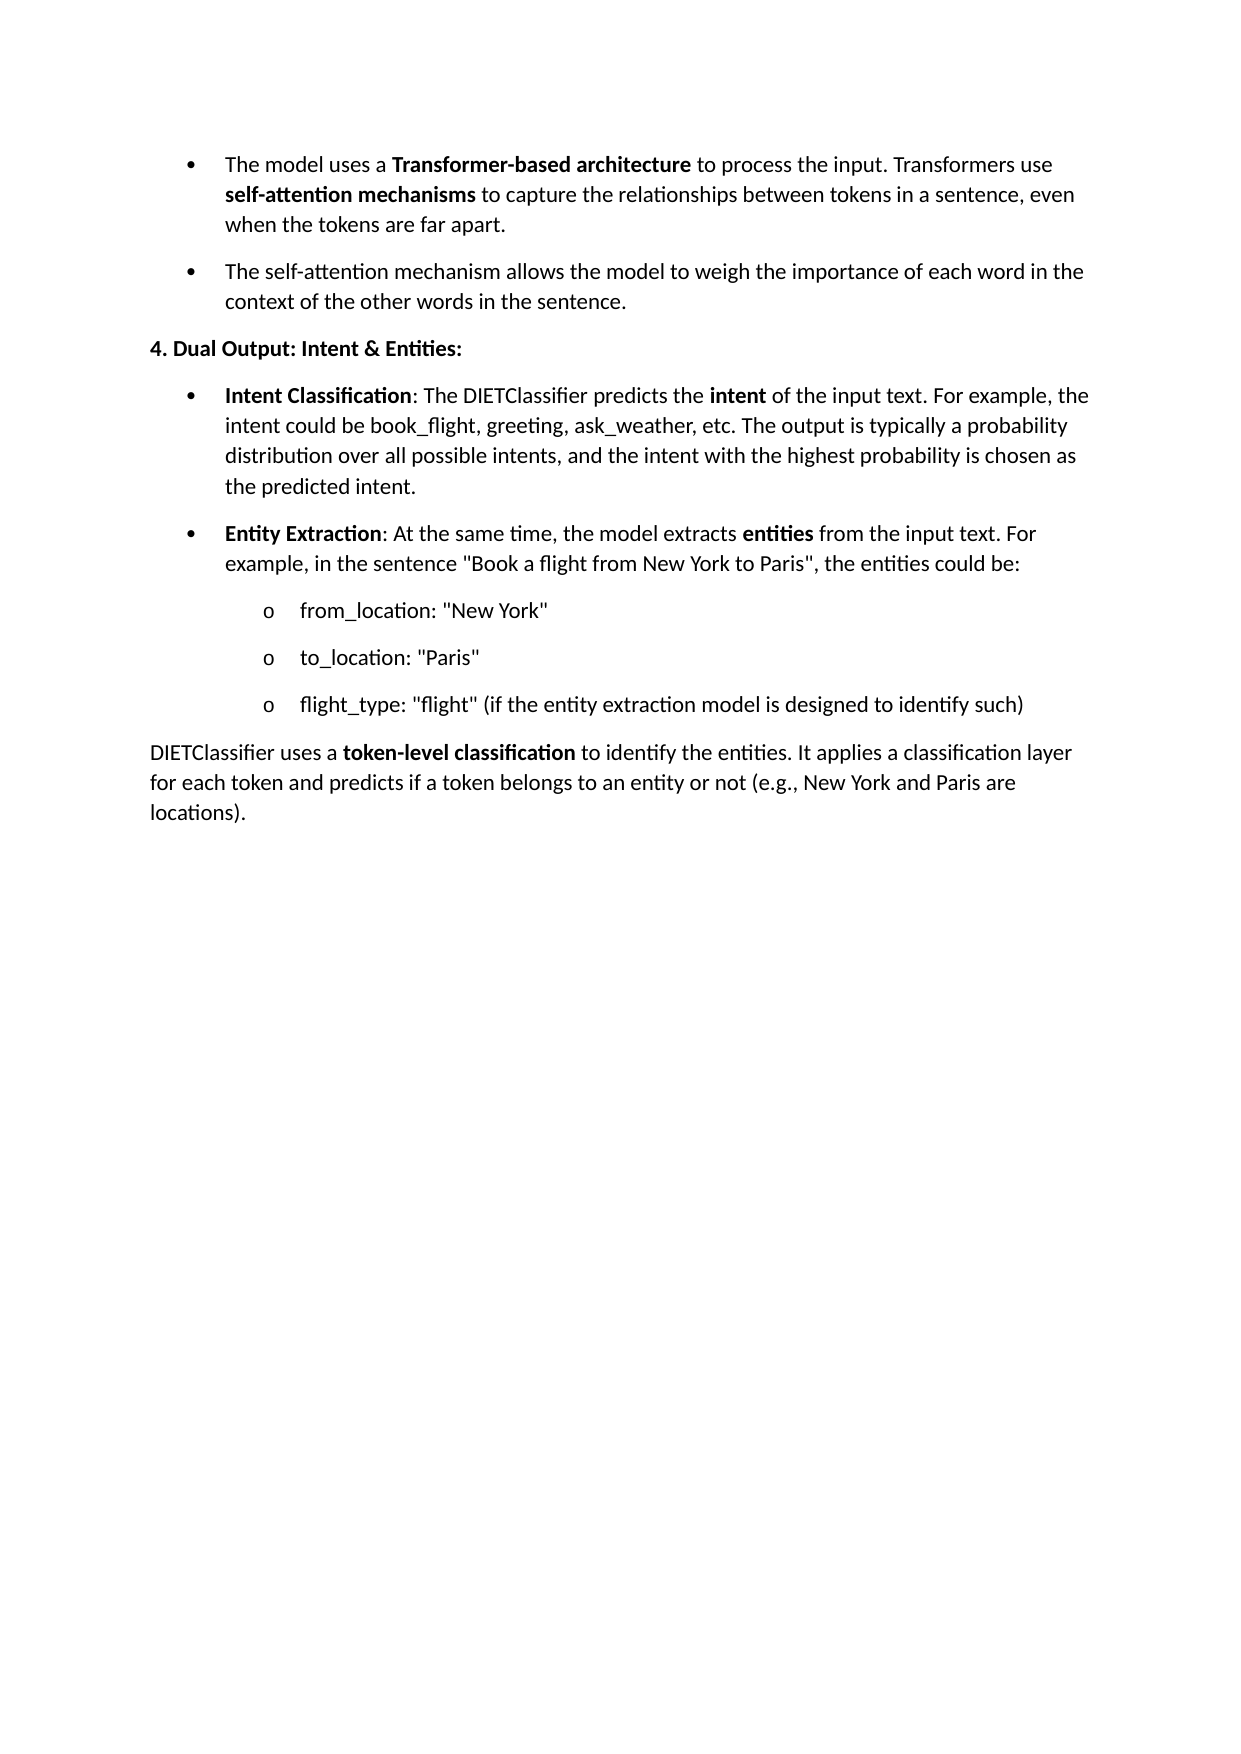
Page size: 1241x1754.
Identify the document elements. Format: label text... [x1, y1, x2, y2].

list flight_type: "flight" (if the entity extraction model is designed to identify such) [262, 691, 1090, 719]
list The model uses a Transformer-based architecture to process the input. Transformers use self-attention mechanisms to capture the relationships between tokens in a sentence, even when the tokens are far apart. [187, 150, 1090, 238]
list The self-attention mechanism allows the model to weigh the importance of each word in the context of the other words in the sentence. [187, 257, 1090, 316]
list Intent Classification: The DIETClassifier predicts the intent of the input text. For example, the intent could be book_flight, greeting, ask_weather, etc. The output is typically a probability distribution over all possible intents, and the intent with the highest probability is chosen as the predicted intent. [187, 381, 1090, 500]
list from_location: "New York" [262, 596, 1090, 624]
text 4. Dual Output: Intent & Entities: [150, 334, 1090, 362]
text DIETClassifier uses a token-level classification to identify the entities. It applies a classification layer for each token and predicts if a token belongs to an entity or not (e.g., New York and Paris are locations). [150, 738, 1090, 826]
list Entity Extraction: At the same time, the model extracts entities from the input text. For example, in the sentence "Book a flight from New York to Paris", the entities could be: [187, 519, 1090, 577]
list to_location: "Paris" [262, 643, 1090, 672]
